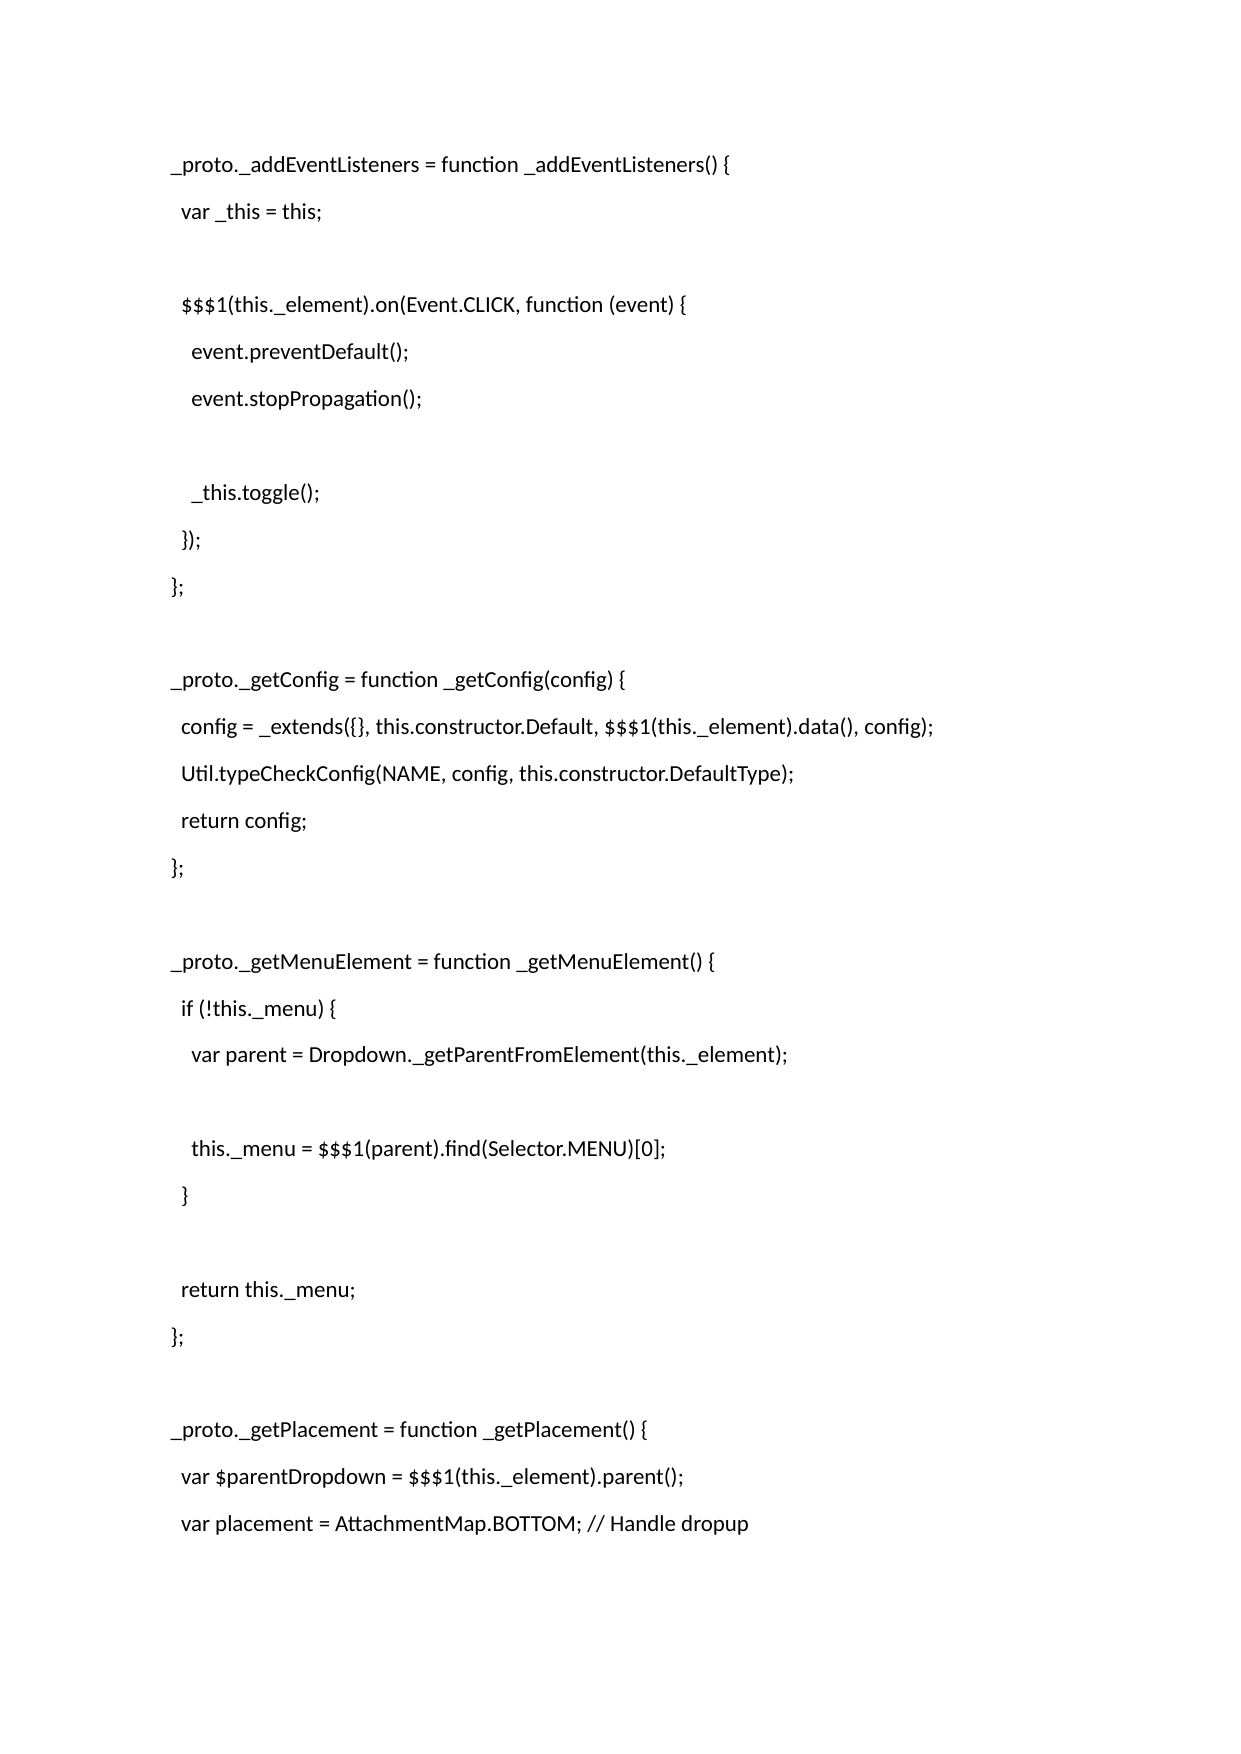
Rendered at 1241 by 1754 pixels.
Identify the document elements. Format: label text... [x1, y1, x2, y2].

text Util.typeCheckConfig(NAME, config, this.constructor.DefaultType); [150, 759, 1090, 787]
text return this._menu; [150, 1275, 1090, 1303]
text _this.toggle(); [150, 478, 1090, 506]
text } [150, 1181, 1090, 1209]
text }; [150, 1322, 1090, 1350]
text $$$1(this._element).on(Event.CLICK, function (event) { [150, 291, 1090, 319]
text event.stopPropagation(); [150, 384, 1090, 412]
text var _this = this; [150, 197, 1090, 225]
text config = _extends({}, this.constructor.Default, $$$1(this._element).data(), config); [150, 712, 1090, 741]
text event.preventDefault(); [150, 337, 1090, 366]
text }; [150, 853, 1090, 881]
text var parent = Dropdown._getParentFromElement(this._element); [150, 1041, 1090, 1069]
text _proto._getMenuElement = function _getMenuElement() { [150, 947, 1090, 975]
text _proto._getPlacement = function _getPlacement() { [150, 1416, 1090, 1444]
text }; [150, 572, 1090, 600]
text this._menu = $$$1(parent).find(Selector.MENU)[0]; [150, 1134, 1090, 1162]
text return config; [150, 806, 1090, 834]
text }); [150, 525, 1090, 553]
text var $parentDropdown = $$$1(this._element).parent(); [150, 1462, 1090, 1491]
text if (!this._menu) { [150, 994, 1090, 1022]
text var placement = AttachmentMap.BOTTOM; // Handle dropup [150, 1509, 1090, 1537]
text _proto._addEventListeners = function _addEventListeners() { [150, 150, 1090, 178]
text _proto._getConfig = function _getConfig(config) { [150, 666, 1090, 694]
